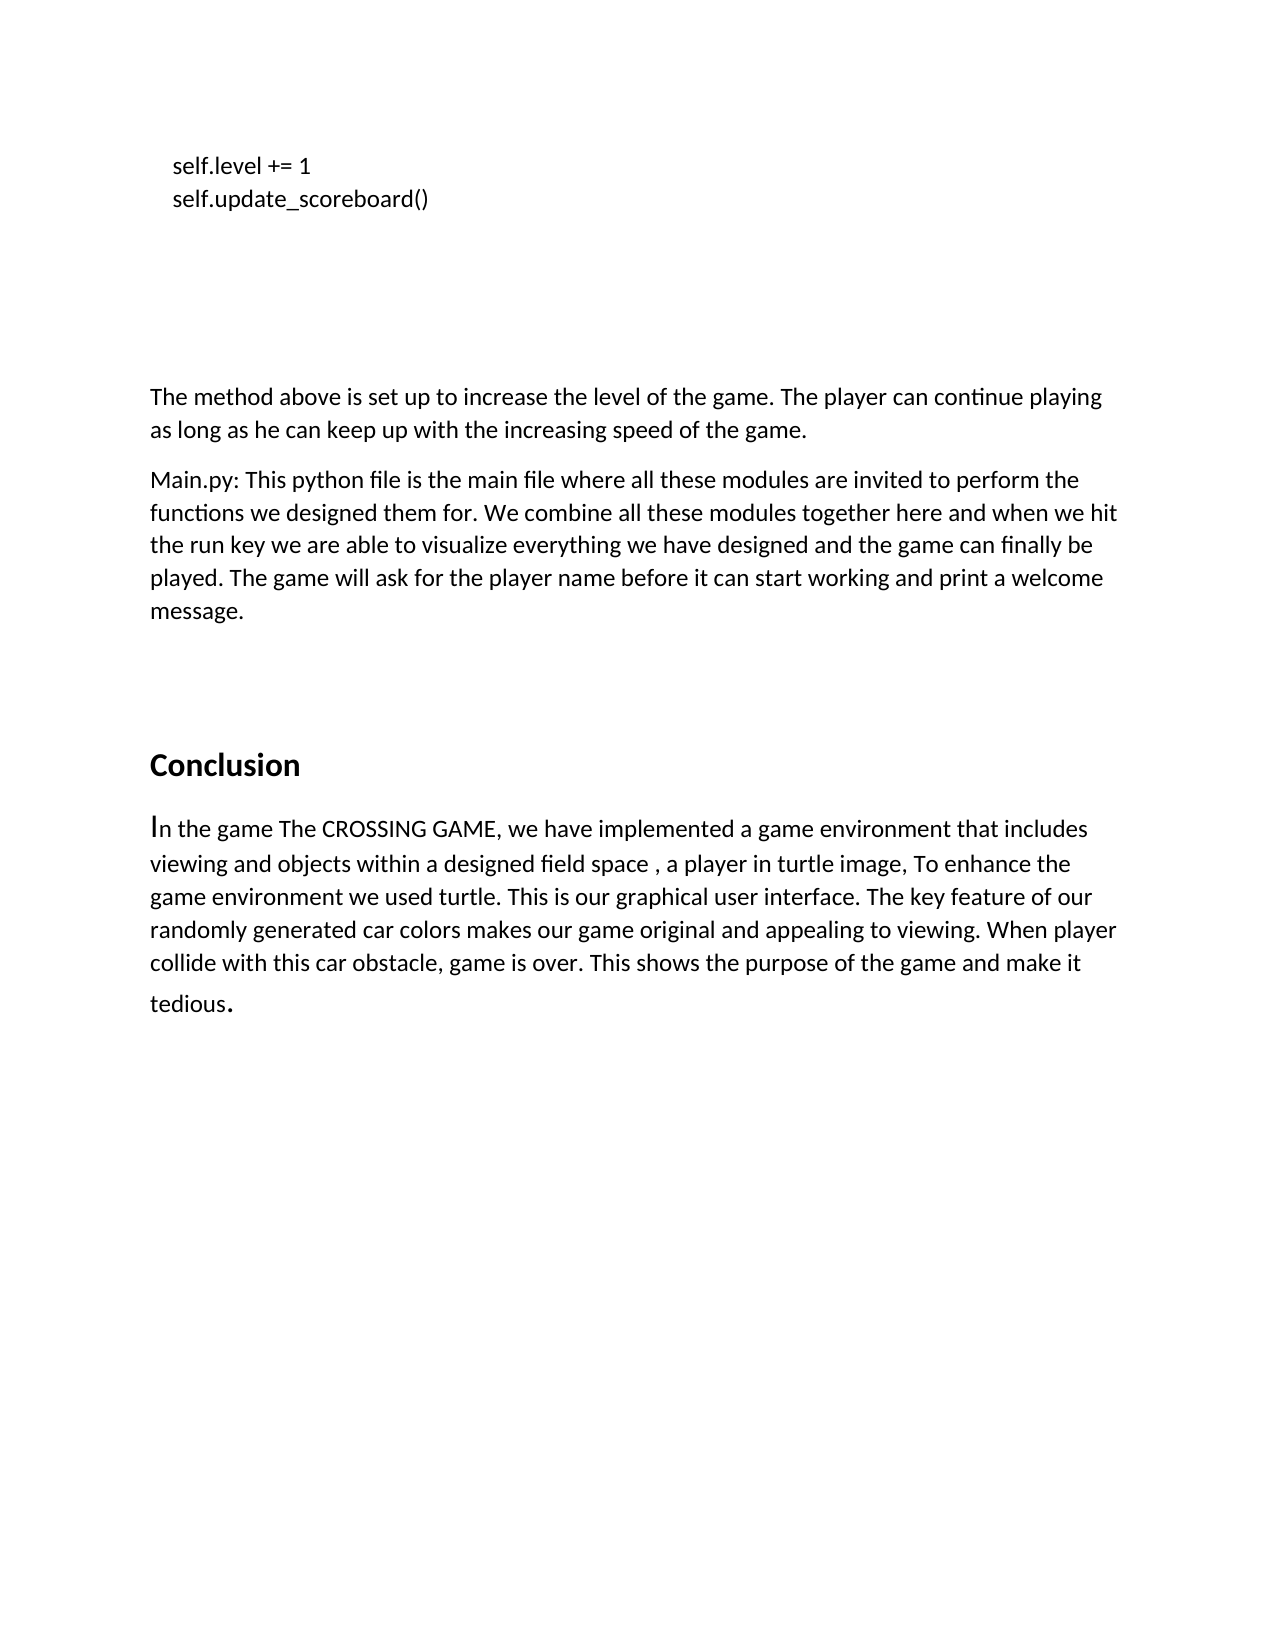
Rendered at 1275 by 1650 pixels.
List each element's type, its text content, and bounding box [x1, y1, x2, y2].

text The method above is set up to increase the level of the game. The player can continue playing as long as he can keep up with the increasing speed of the game. [150, 381, 1125, 445]
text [150, 150, 1125, 213]
text Main.py: This python file is the main file where all these modules are invited to perform the functions we designed them for. We combine all these modules together here and when we hit the run key we are able to visualize everything we have designed and the game can finally be played. The game will ask for the player name before it can start working and print a welcome message. [150, 464, 1125, 626]
text In the game The CROSSING GAME, we have implemented a game environment that includes viewing and objects within a designed field space , a player in turtle image, To enhance the game environment we used turtle. This is our graphical user interface. The key feature of our randomly generated car colors makes our game original and appealing to viewing. When player collide with this car obstacle, game is over. This shows the purpose of the game and make it tedious. [150, 805, 1125, 1021]
text Conclusion [150, 744, 1125, 785]
